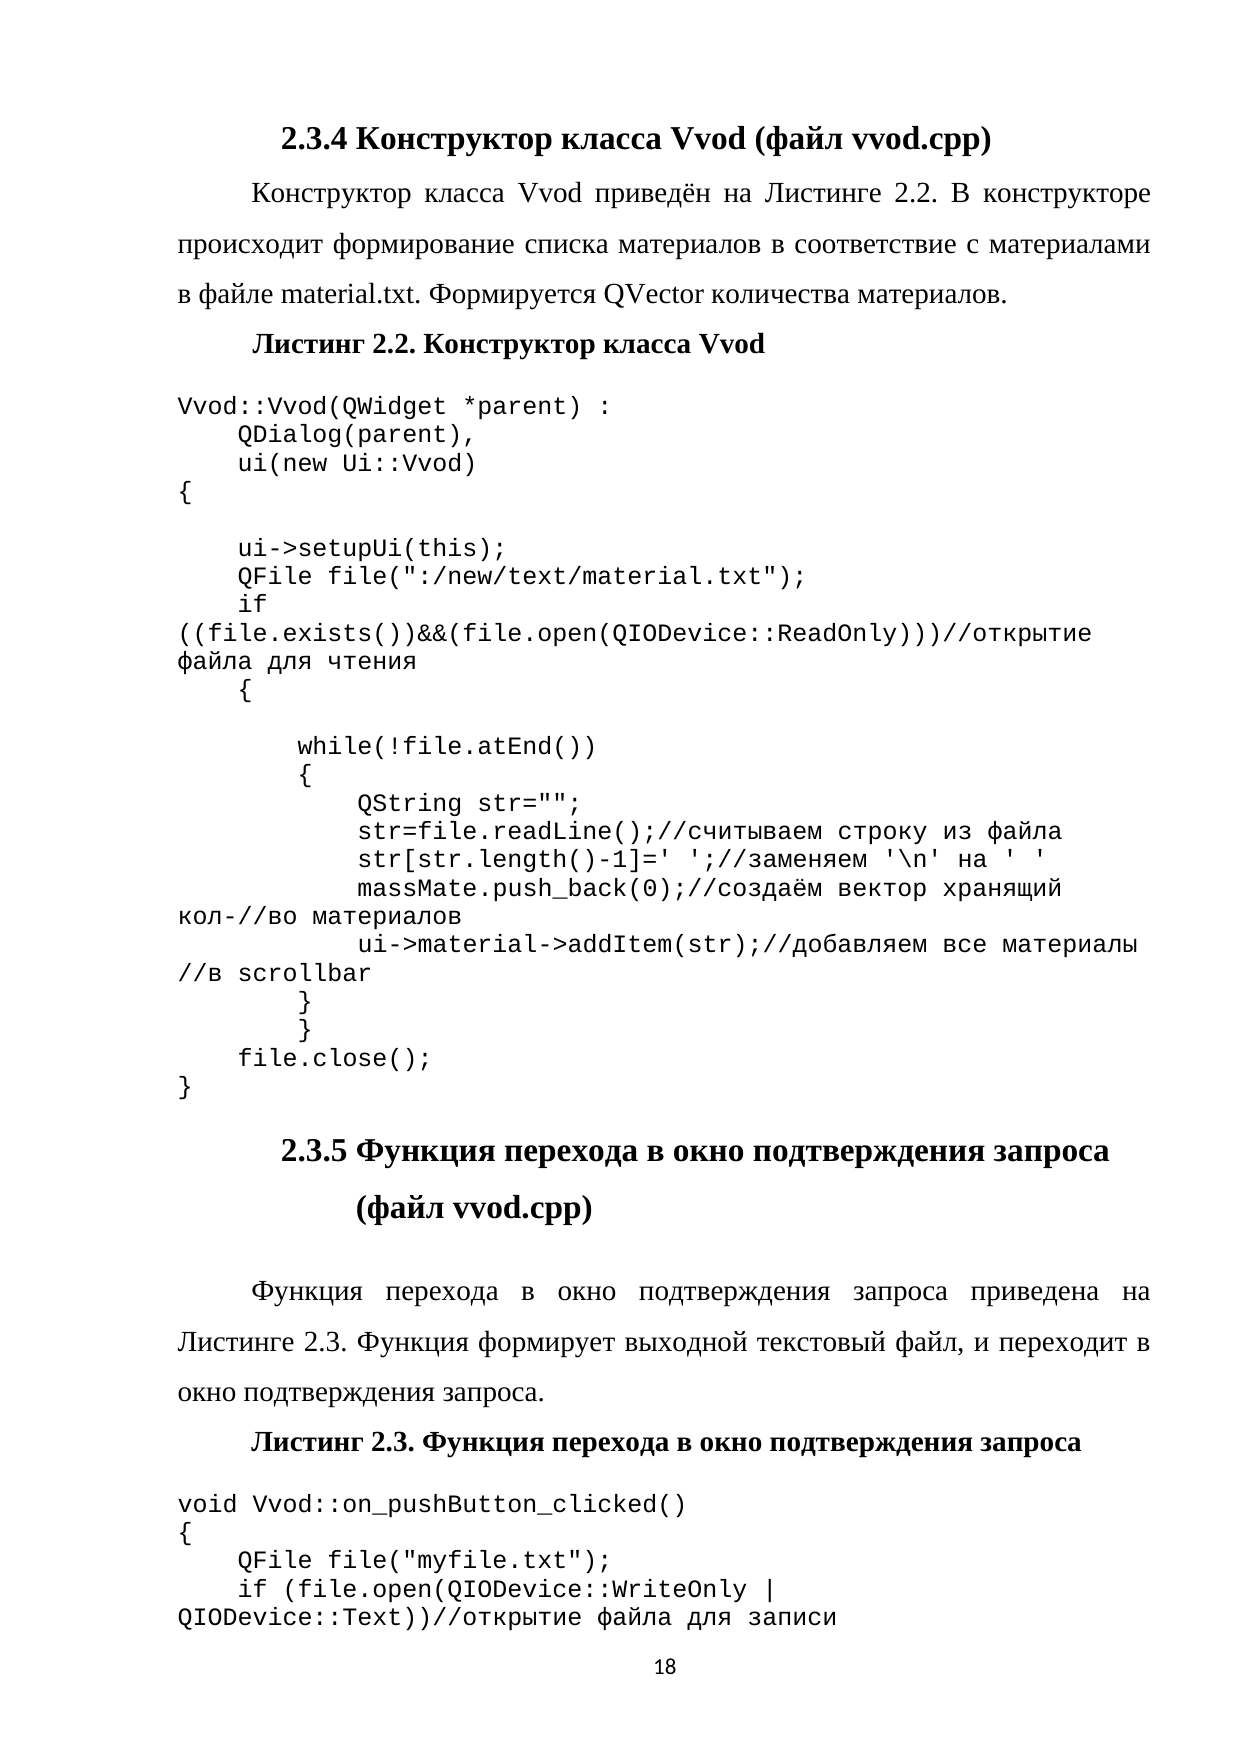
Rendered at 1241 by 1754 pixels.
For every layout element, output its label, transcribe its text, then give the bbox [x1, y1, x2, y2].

text QDialog(parent), [177, 422, 1152, 450]
text while(!file.atEnd()) [177, 733, 1152, 762]
text Функция перехода в окно подтверждения запроса приведена на Листинге 2.3. Функция формирует выходной текстовый файл, и переходит в окно подтверждения запроса. [177, 1273, 1152, 1408]
text str=file.readLine();//считываем строку из файла [177, 818, 1152, 847]
list Конструктор класса Vvod (файл vvod.cpp) [281, 118, 1152, 156]
text if ((file.exists())&&(file.open(QIODevice::ReadOnly)))//открытие файла для чтения [177, 592, 1152, 677]
text Листинг 2.2. Конструктор класса Vvod [252, 327, 1152, 360]
text ui->material->addItem(str);//добавляем все материалы //в scrollbar [177, 932, 1152, 988]
text massMate.push_back(0);//создаём вектор хранящий кол-//во материалов [177, 875, 1152, 932]
text Листинг 2.3. Функция перехода в окно подтверждения запроса [251, 1424, 1152, 1458]
text { [177, 677, 1152, 705]
text QString str=""; [177, 790, 1152, 818]
text str[str.length()-1]=' ';//заменяем '\n' на ' ' [177, 847, 1152, 875]
text QFile file(":/new/text/material.txt"); [177, 563, 1152, 592]
text } [177, 1073, 1152, 1102]
text Vvod::Vvod(QWidget *parent) : [177, 393, 1152, 422]
text file.close(); [177, 1045, 1152, 1073]
text if (file.open(QIODevice::WriteOnly | QIODevice::Text))//открытие файла для записи [177, 1576, 1152, 1633]
text } [177, 1017, 1152, 1045]
list Функция перехода в окно подтверждения запроса (файл vvod.cpp) [281, 1130, 1152, 1226]
text Конструктор класса Vvod приведён на Листинге 2.2. В конструкторе происходит формирование списка материалов в соответствие с материалами в файле material.txt. Формируется QVector количества материалов. [177, 176, 1152, 310]
text { [177, 478, 1152, 507]
text QFile file("myfile.txt"); [177, 1548, 1152, 1576]
text { [177, 762, 1152, 790]
text ui(new Ui::Vvod) [177, 450, 1152, 478]
text } [177, 988, 1152, 1017]
text ui->setupUi(this); [177, 535, 1152, 563]
text { [177, 1520, 1152, 1548]
text void Vvod::on_pushButton_clicked() [177, 1491, 1152, 1520]
